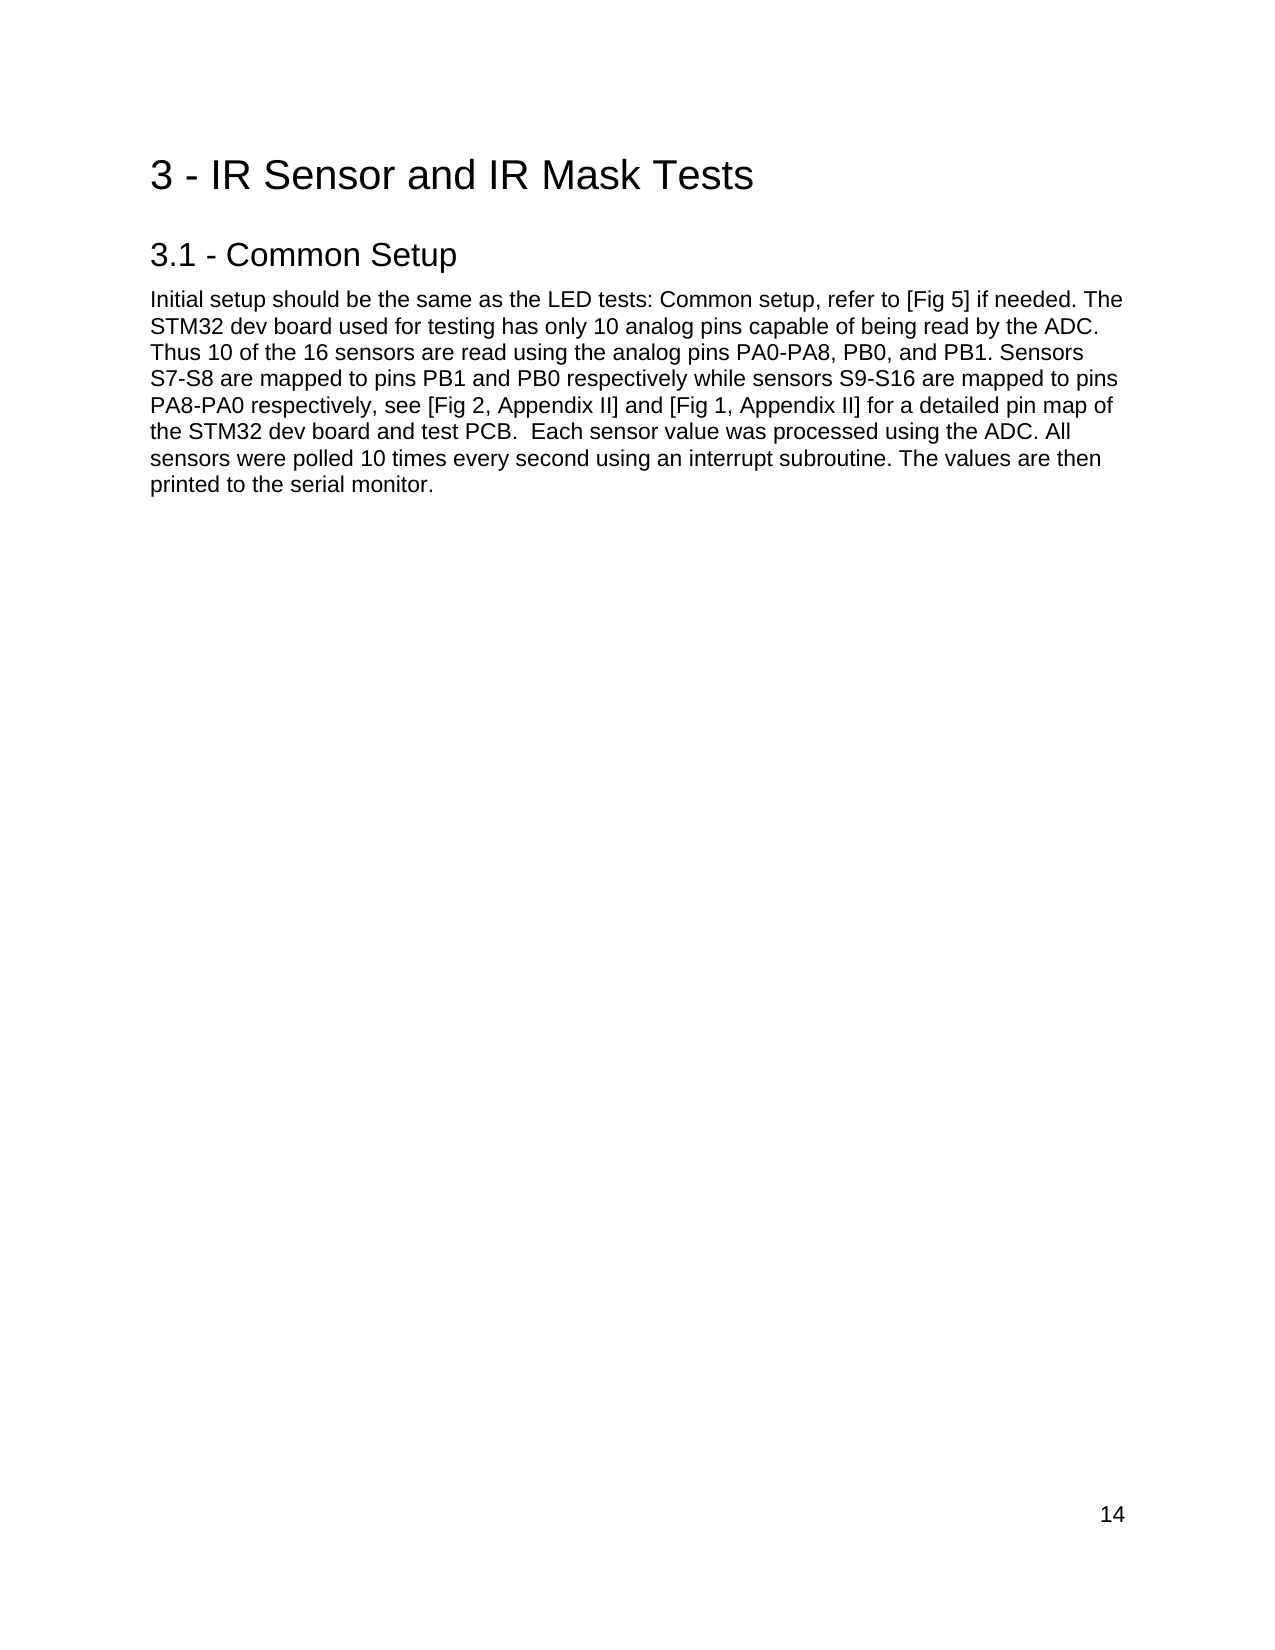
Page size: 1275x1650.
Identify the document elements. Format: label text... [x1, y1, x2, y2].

text Initial setup should be the same as the LED tests: Common setup, refer to [Fig 5] if needed. The STM32 dev board used for testing has only 10 analog pins capable of being read by the ADC. Thus 10 of the 16 sensors are read using the analog pins PA0-PA8, PB0, and PB1. Sensors S7-S8 are mapped to pins PB1 and PB0 respectively while sensors S9-S16 are mapped to pins PA8-PA0 respectively, see [Fig 2, Appendix II] and [Fig 1, Appendix II] for a detailed pin map of the STM32 dev board and test PCB. Each sensor value was processed using the ADC. All sensors were polled 10 times every second using an interrupt subroutine. The values are then printed to the serial monitor. [150, 286, 1125, 497]
subtitle 3.1 - Common Setup [150, 235, 1125, 274]
subtitle 3 - IR Sensor and IR Mask Tests [150, 150, 1125, 198]
